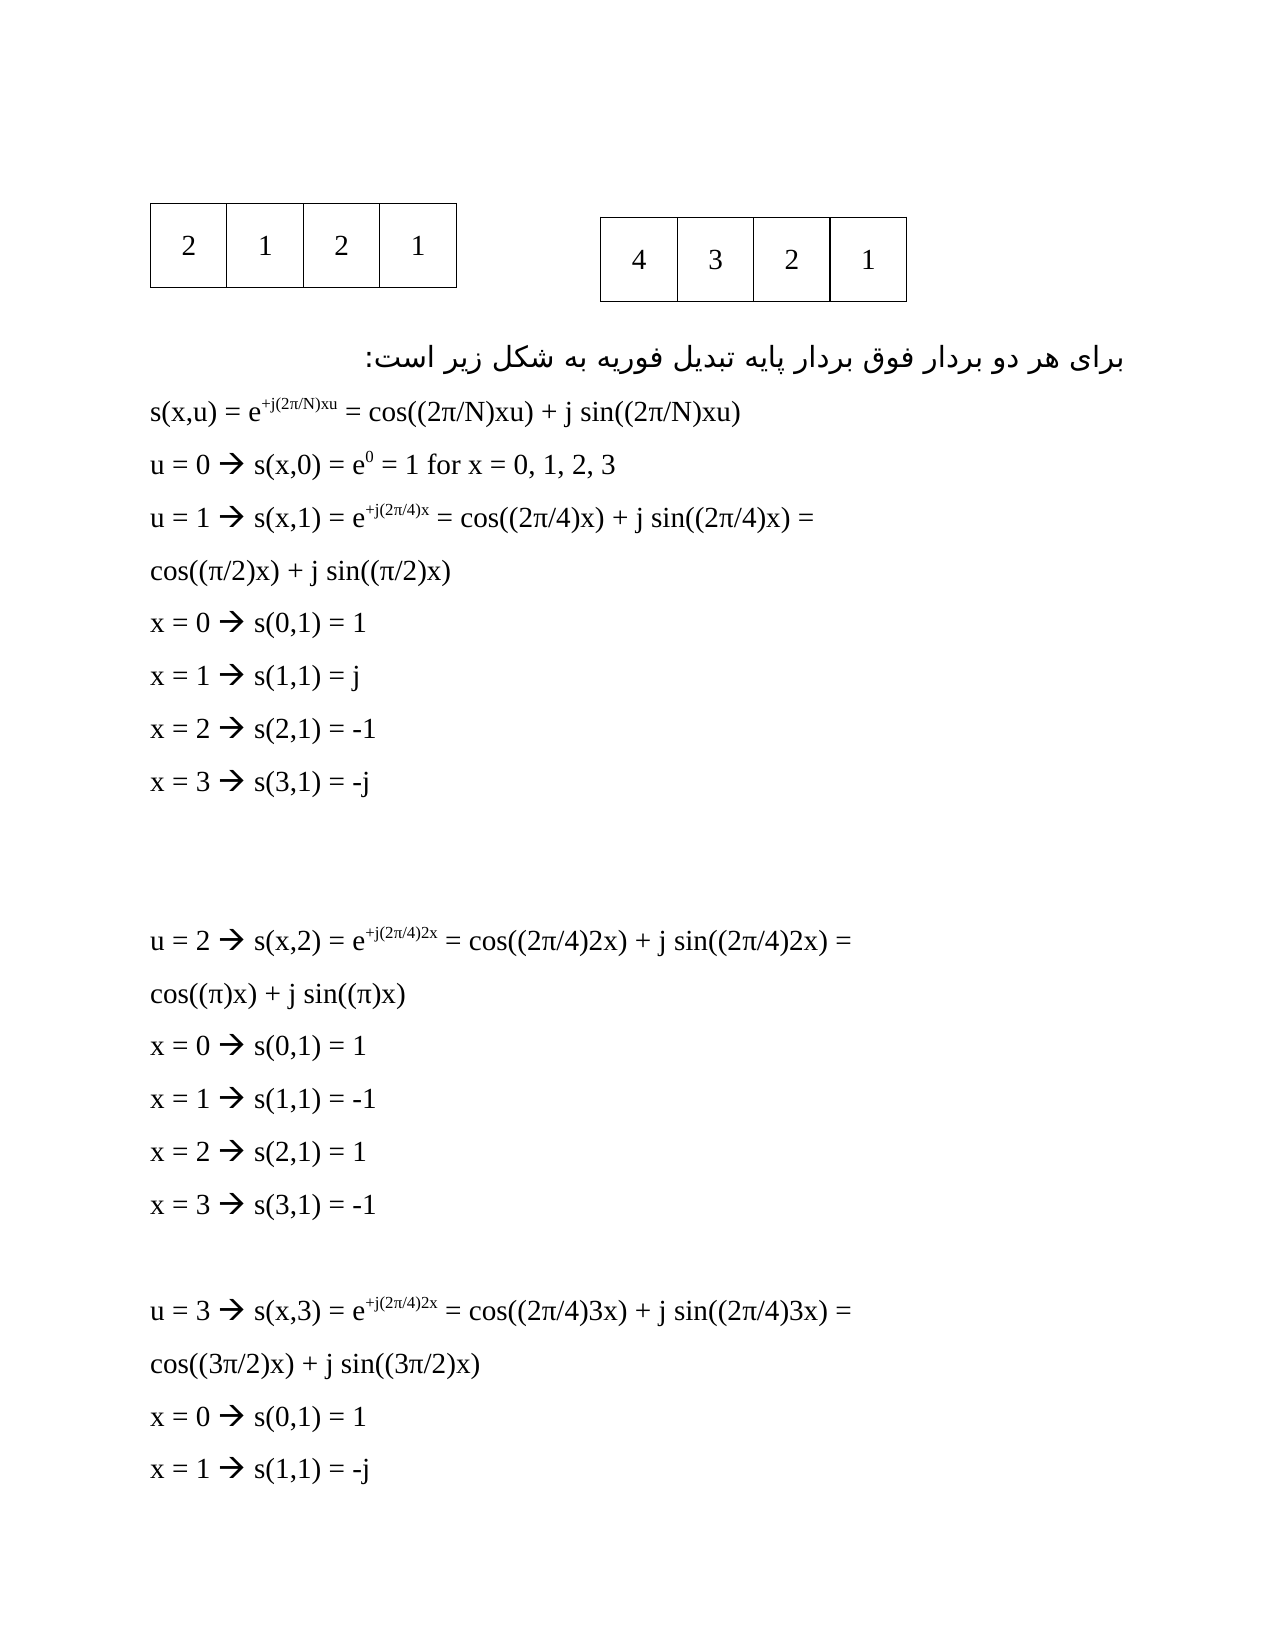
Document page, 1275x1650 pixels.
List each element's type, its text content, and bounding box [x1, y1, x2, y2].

table_header 3 [678, 218, 753, 301]
table_header 2 [754, 218, 829, 301]
text x = 0 s(0,1) = 1 [150, 1399, 1125, 1432]
text u = 0 s(x,0) = e0 = 1 for x = 0, 1, 2, 3 [150, 447, 1125, 481]
text x = 1 s(1,1) = -1 [150, 1081, 1125, 1115]
text x = 3 s(3,1) = -j [150, 764, 1125, 798]
text u = 1 s(x,1) = e+j(2π/4)x = cos((2π/4)x) + j sin((2π/4)x) = [150, 500, 1125, 533]
text cos((3π/2)x) + j sin((3π/2)x) [150, 1346, 1125, 1379]
text x = 1 s(1,1) = j [150, 658, 1125, 692]
text u = 2 s(x,2) = e+j(2π/4)2x = cos((2π/4)2x) + j sin((2π/4)2x) = [150, 923, 1125, 956]
text cos((π)x) + j sin((π)x) [150, 976, 1125, 1009]
text u = 3 s(x,3) = e+j(2π/4)2x = cos((2π/4)3x) + j sin((2π/4)3x) = [150, 1293, 1125, 1327]
table_header 1 [227, 204, 303, 287]
text s(x,u) = e+j(2π/N)xu = cos((2π/N)xu) + j sin((2π/N)xu) [150, 394, 1125, 428]
table_header 4 [601, 218, 677, 301]
text x = 0 s(0,1) = 1 [150, 1028, 1125, 1062]
table_header 2 [304, 204, 379, 287]
text cos((π/2)x) + j sin((π/2)x) [150, 553, 1125, 586]
text x = 1 s(1,1) = -j [150, 1452, 1125, 1485]
text برای هر دو بردار فوق بردار پایه تبدیل فوریه به شکل زیر است: [150, 341, 1125, 375]
table_header 1 [380, 204, 456, 287]
text x = 2 s(2,1) = -1 [150, 711, 1125, 745]
table_header 1 [831, 218, 906, 301]
text x = 0 s(0,1) = 1 [150, 606, 1125, 639]
text x = 3 s(3,1) = -1 [150, 1187, 1125, 1221]
text x = 2 s(2,1) = 1 [150, 1134, 1125, 1168]
table_header 2 [151, 204, 226, 287]
